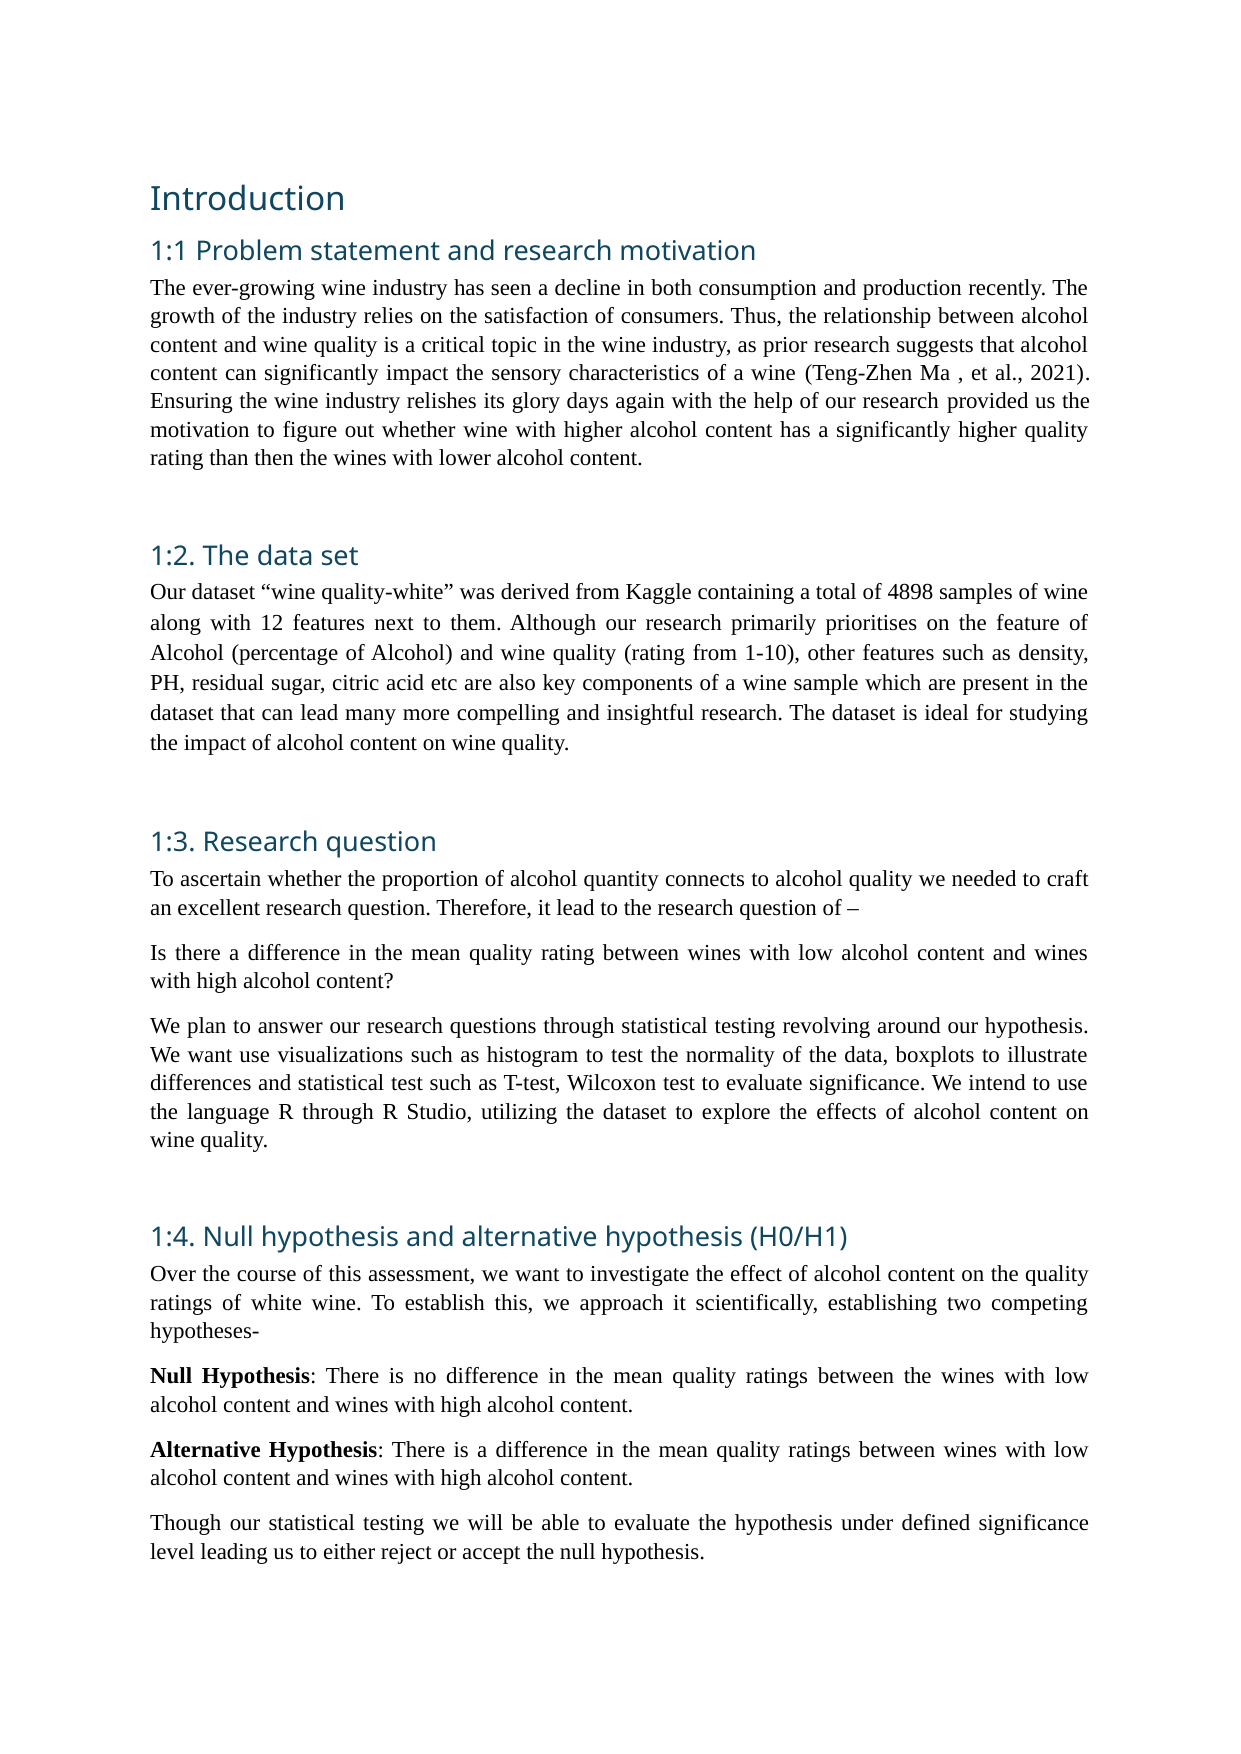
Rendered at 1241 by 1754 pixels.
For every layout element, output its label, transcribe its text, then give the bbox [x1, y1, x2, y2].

text Null Hypothesis: There is no difference in the mean quality ratings between the wines with low alcohol content and wines with high alcohol content. [150, 1362, 1090, 1417]
text To ascertain whether the proportion of alcohol quantity connects to alcohol quality we needed to craft an excellent research question. Therefore, it lead to the research question of – [150, 865, 1090, 920]
text Alternative Hypothesis: There is a difference in the mean quality ratings between wines with low alcohol content and wines with high alcohol content. [150, 1436, 1090, 1491]
text The ever-growing wine industry has seen a decline in both consumption and production recently. The growth of the industry relies on the satisfaction of consumers. Thus, the relationship between alcohol content and wine quality is a critical topic in the wine industry, as prior research suggests that alcohol content can significantly impact the sensory characteristics of a wine. Ensuring the wine industry relishes its glory days again with the help of our research provided us the motivation to figure out whether wine with higher alcohol content has a significantly higher quality rating than then the wines with lower alcohol content. [150, 274, 1090, 471]
text Over the course of this assessment, we want to investigate the effect of alcohol content on the quality ratings of white wine. To establish this, we approach it scientifically, establishing two competing hypotheses- [150, 1260, 1090, 1343]
text Is there a difference in the mean quality rating between wines with low alcohol content and wines with high alcohol content? [150, 939, 1090, 994]
subtitle 1:3. Research question [150, 823, 1090, 860]
text We plan to answer our research questions through statistical testing revolving around our hypothesis. We want use visualizations such as histogram to test the normality of the data, boxplots to illustrate differences and statistical test such as T-test, Wilcoxon test to evaluate significance. We intend to use the language R through R Studio, utilizing the dataset to explore the effects of alcohol content on wine quality. [150, 1012, 1090, 1152]
subtitle 1:1 Problem statement and research motivation [150, 231, 1090, 268]
subtitle 1:2. The data set [150, 536, 1090, 573]
text Our dataset “wine quality-white” was derived from Kaggle containing a total of 4898 samples of wine along with 12 features next to them. Although our research primarily prioritises on the feature of Alcohol (percentage of Alcohol) and wine quality (rating from 1-10), other features such as density, PH, residual sugar, citric acid etc are also key components of a wine sample which are present in the dataset that can lead many more compelling and insightful research. The dataset is ideal for studying the impact of alcohol content on wine quality. [150, 578, 1090, 756]
subtitle 1:4. Null hypothesis and alternative hypothesis (H0/H1) [150, 1218, 1090, 1255]
subtitle Introduction [150, 175, 1090, 220]
